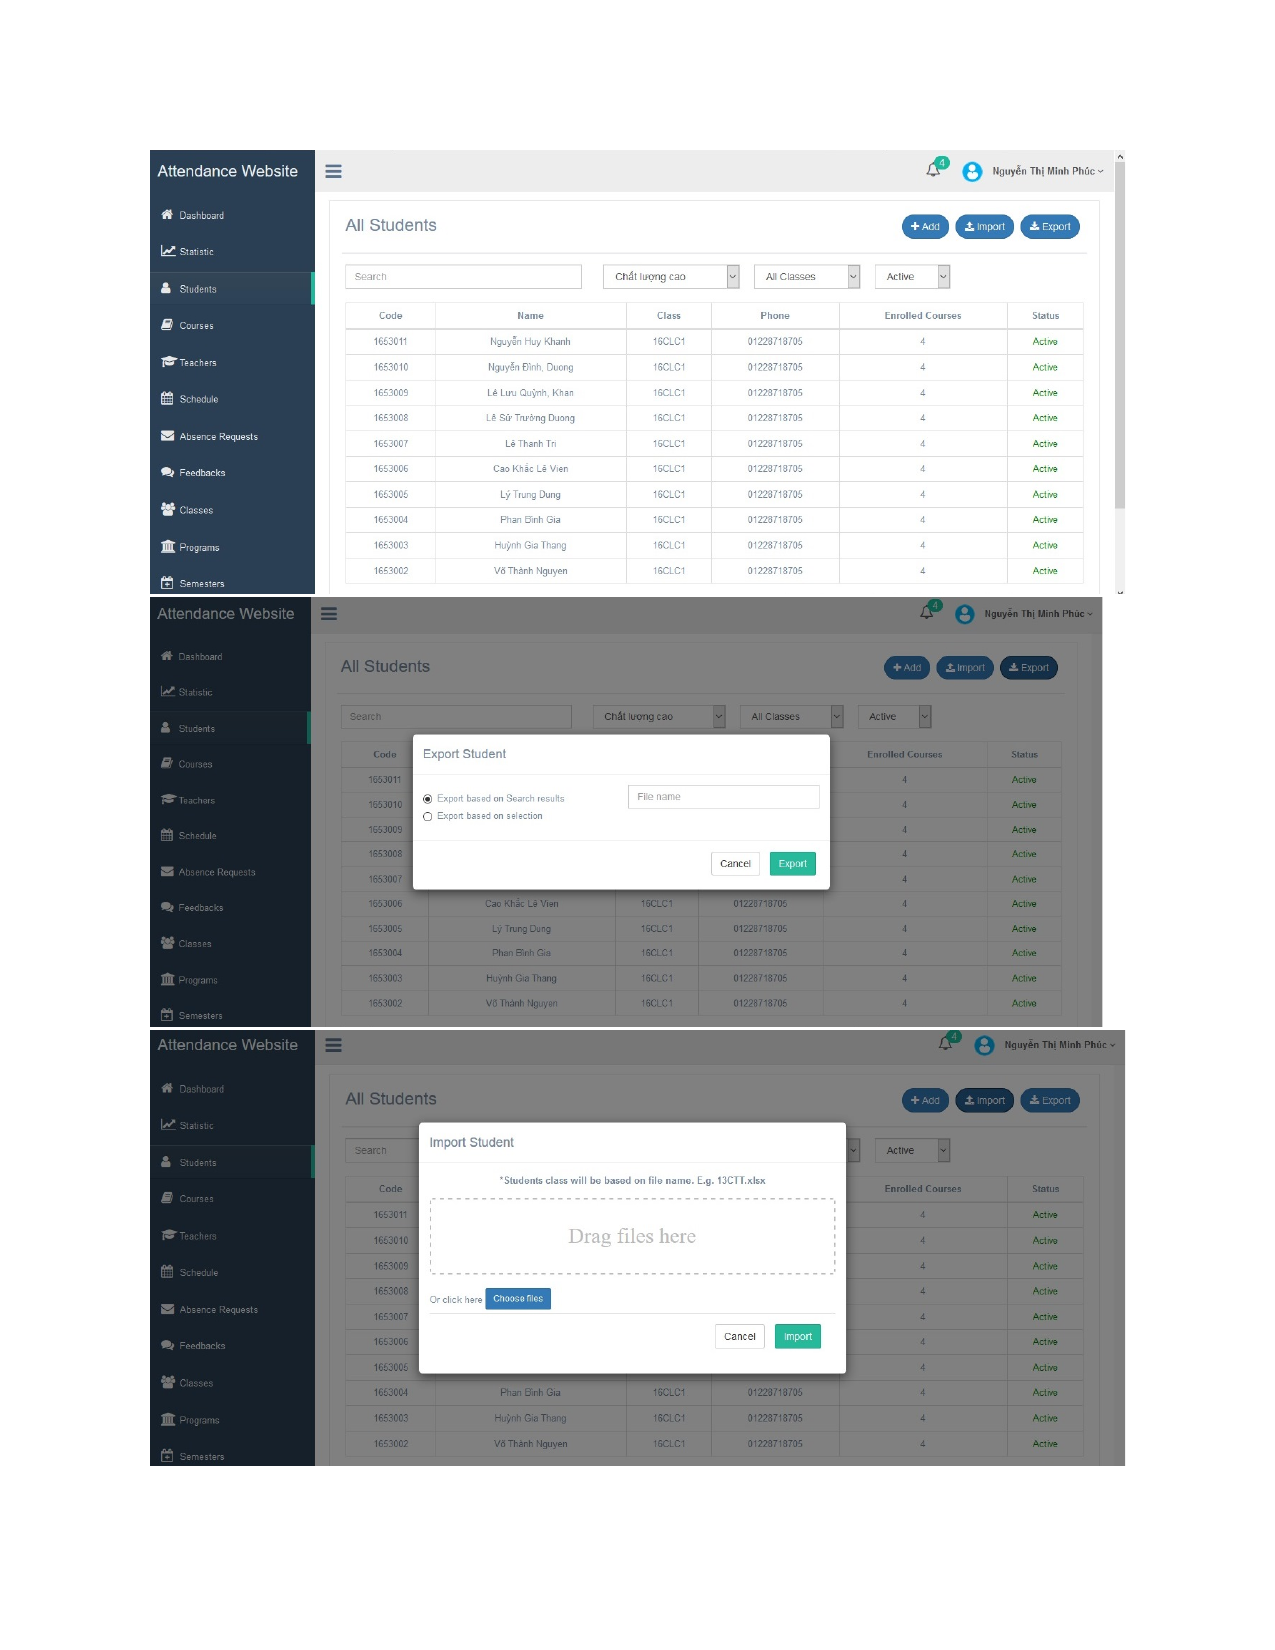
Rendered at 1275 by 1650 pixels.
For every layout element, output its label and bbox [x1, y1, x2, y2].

picture [150, 597, 1103, 1027]
picture [150, 1030, 1125, 1466]
picture [150, 150, 1125, 594]
